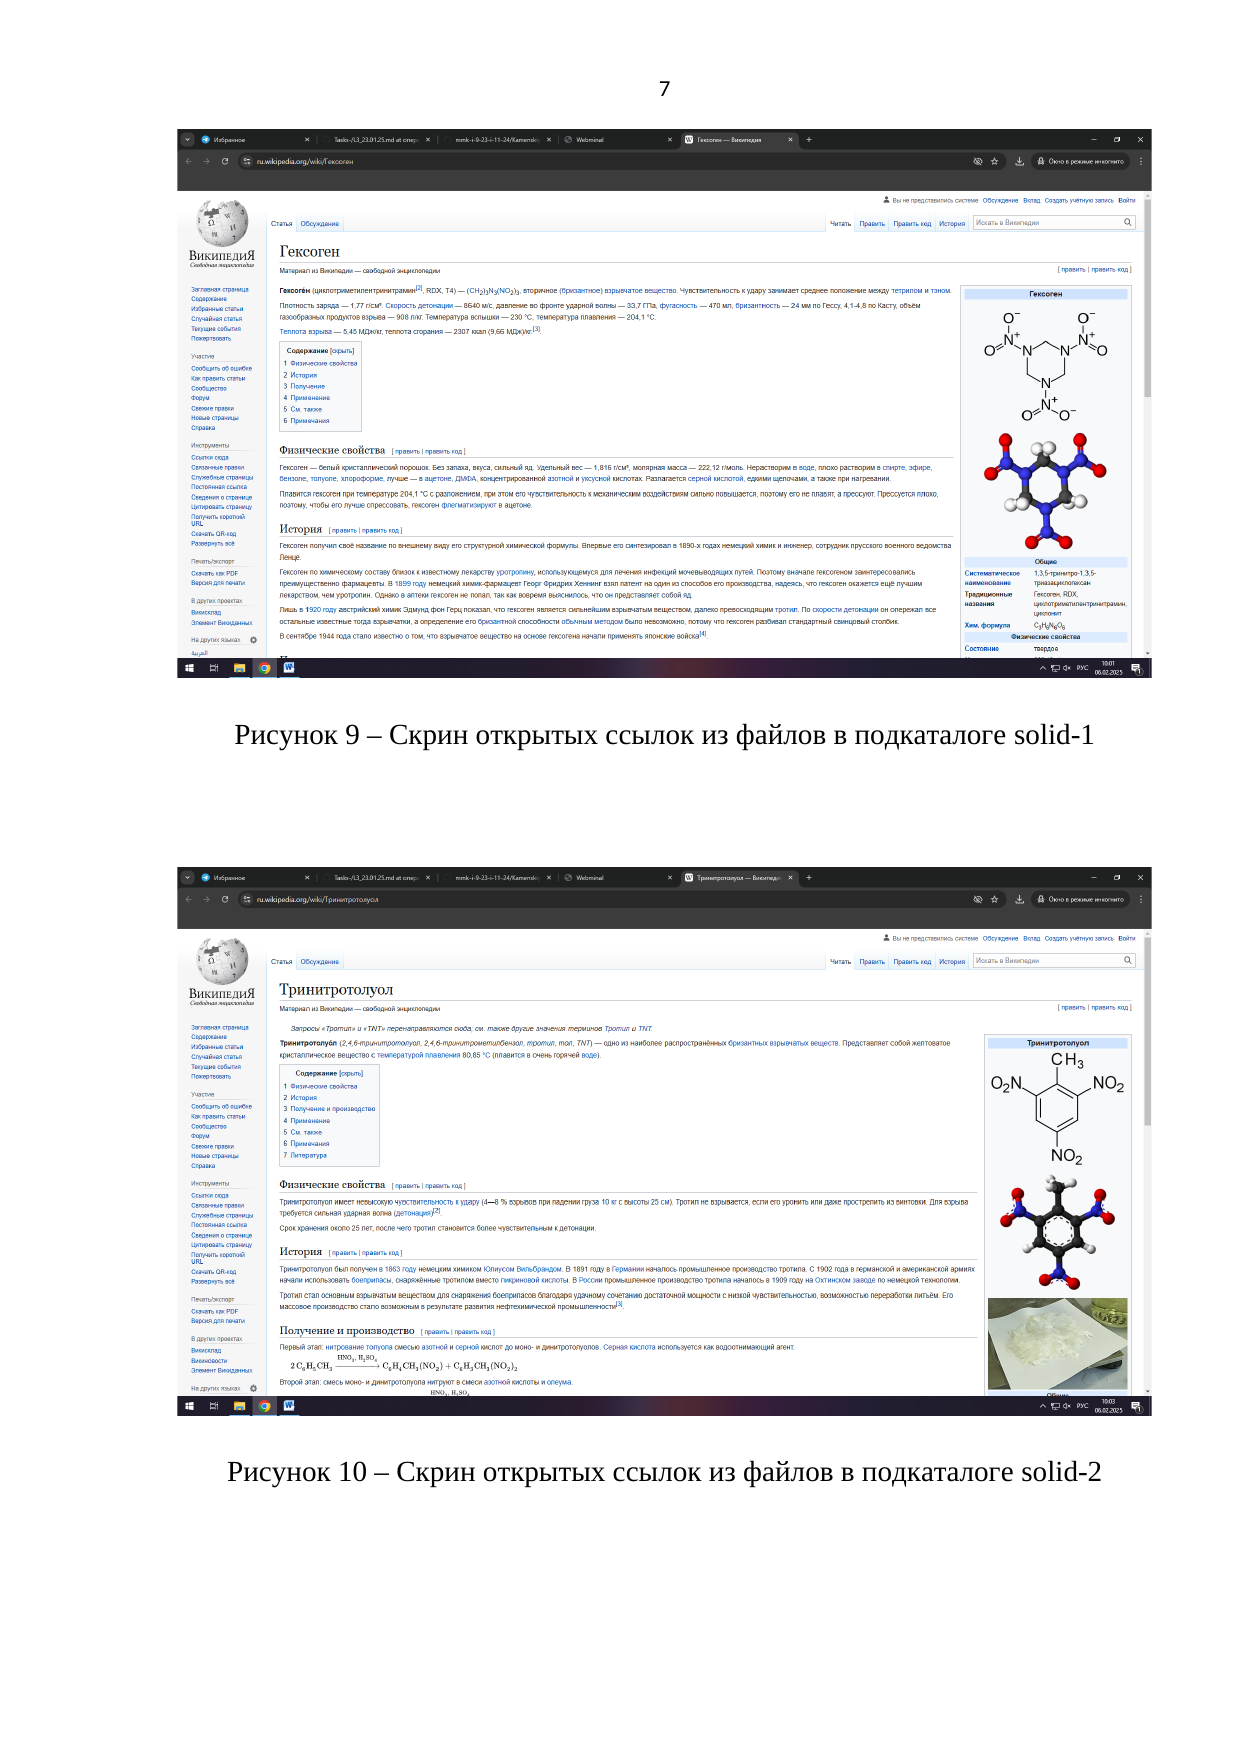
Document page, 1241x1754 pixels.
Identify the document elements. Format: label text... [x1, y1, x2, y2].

text Рисунок 9 – Скрин открытых ссылок из файлов в подкаталоге solid-1 [177, 717, 1152, 750]
picture [177, 129, 1152, 678]
text Рисунок 10 – Скрин открытых ссылок из файлов в подкаталоге solid-2 [177, 1454, 1152, 1488]
picture [177, 867, 1152, 1416]
